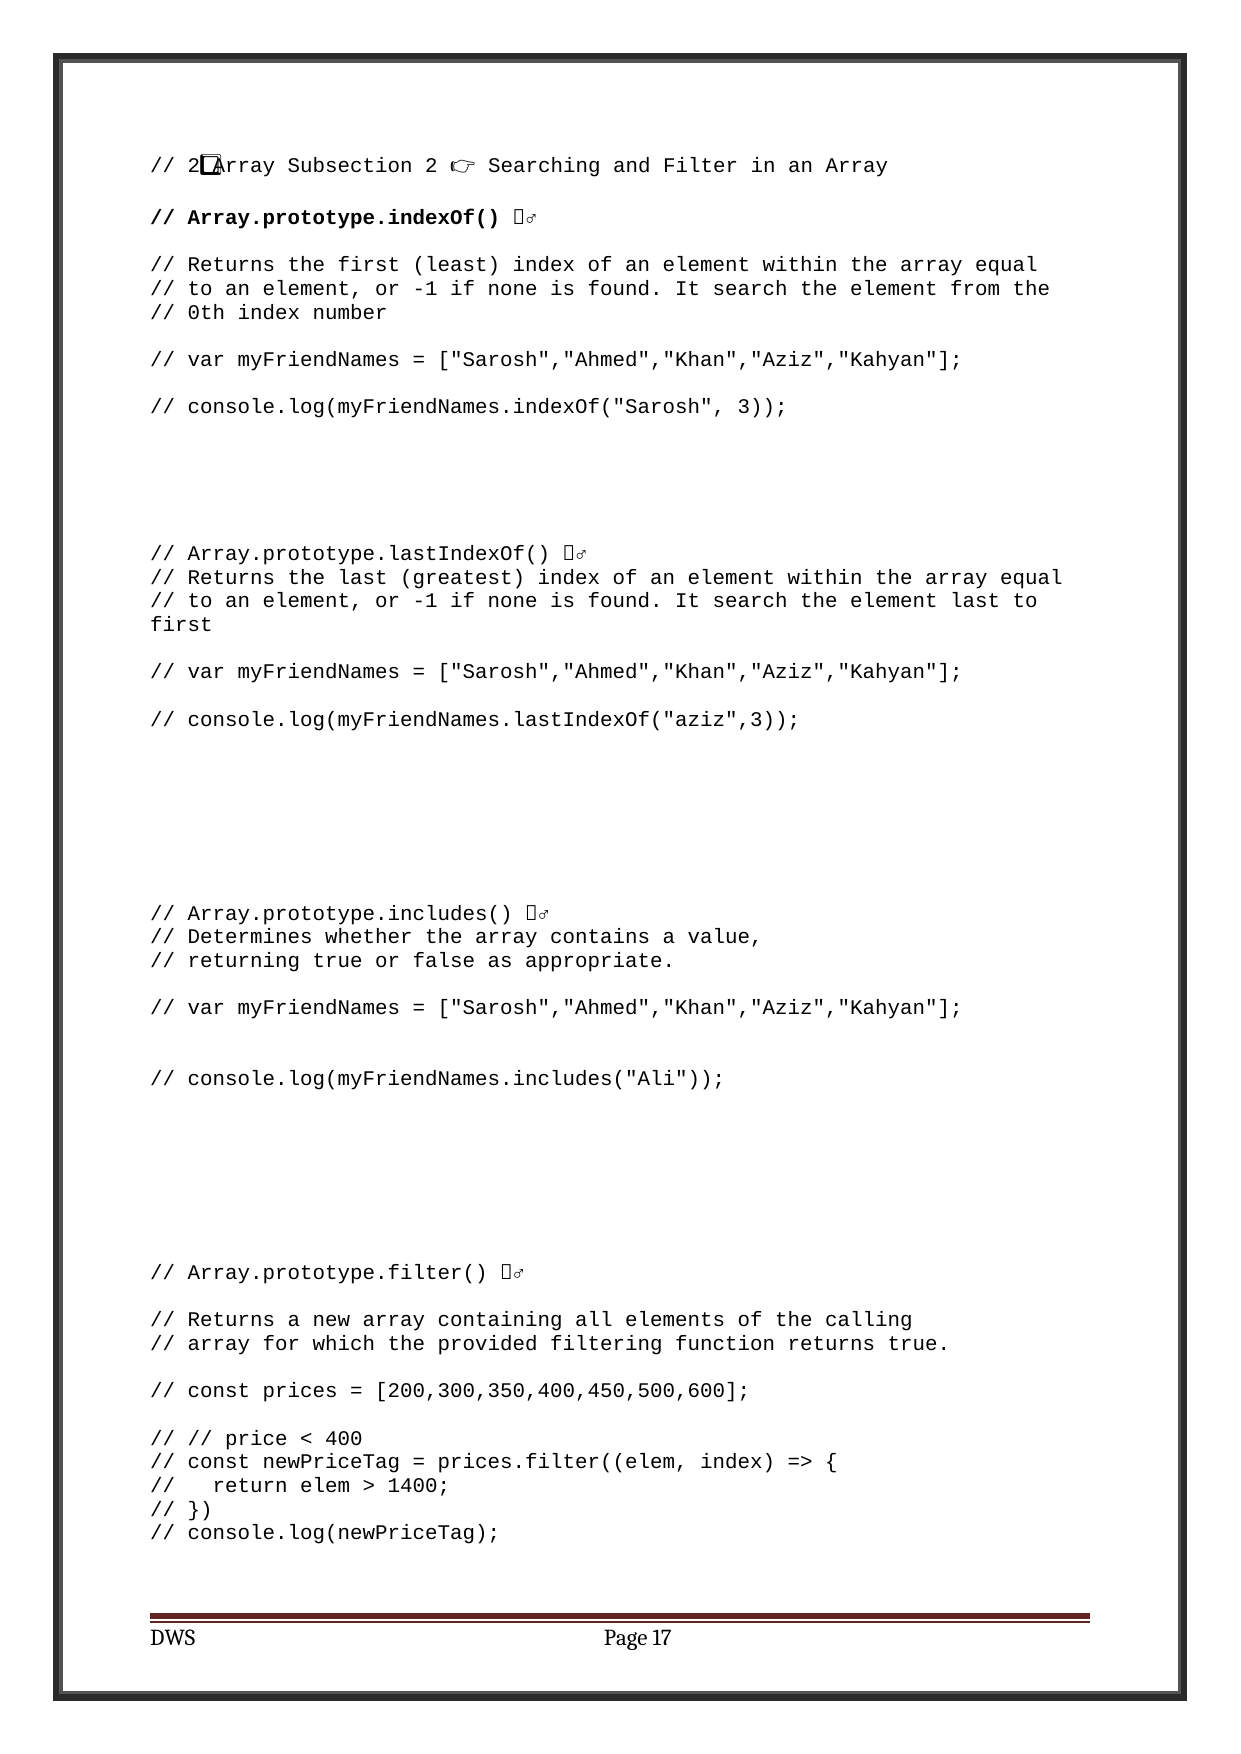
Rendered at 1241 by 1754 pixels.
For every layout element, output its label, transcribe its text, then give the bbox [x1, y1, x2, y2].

text // }) [150, 1499, 1090, 1522]
text // to an element, or -1 if none is found. It search the element last to first [150, 590, 1090, 638]
text // console.log(myFriendNames.includes("Ali")); [150, 1068, 1090, 1092]
text // return elem > 1400; [150, 1475, 1090, 1499]
text // console.log(myFriendNames.lastIndexOf("aziz",3)); [150, 708, 1090, 732]
text // array for which the provided filtering function returns true. [150, 1333, 1090, 1357]
text // const prices = [200,300,350,400,450,500,600]; [150, 1380, 1090, 1404]
text // console.log(newPriceTag); [150, 1522, 1090, 1546]
text // Returns a new array containing all elements of the calling [150, 1309, 1090, 1333]
text // returning true or false as appropriate. [150, 950, 1090, 973]
text // Returns the first (least) index of an element within the array equal [150, 254, 1090, 278]
text // // price < 400 [150, 1428, 1090, 1451]
text // 0th index number [150, 302, 1090, 325]
text // Array.prototype.filter() 🙋‍♂️ [150, 1257, 1090, 1286]
text // Array.prototype.lastIndexOf() 🙋‍♂️ [150, 538, 1090, 567]
text // 2️⃣ Array Subsection 2 👉 Searching and Filter in an Array [150, 150, 1090, 178]
text // var myFriendNames = ["Sarosh","Ahmed","Khan","Aziz","Kahyan"]; [150, 997, 1090, 1021]
text // console.log(myFriendNames.indexOf("Sarosh", 3)); [150, 396, 1090, 420]
text // Determines whether the array contains a value, [150, 926, 1090, 950]
text // var myFriendNames = ["Sarosh","Ahmed","Khan","Aziz","Kahyan"]; [150, 661, 1090, 685]
text // Array.prototype.indexOf() 🙋‍♂️ [150, 202, 1090, 231]
text // const newPriceTag = prices.filter((elem, index) => { [150, 1451, 1090, 1475]
text // to an element, or -1 if none is found. It search the element from the [150, 278, 1090, 302]
text // var myFriendNames = ["Sarosh","Ahmed","Khan","Aziz","Kahyan"]; [150, 349, 1090, 373]
text // Returns the last (greatest) index of an element within the array equal [150, 567, 1090, 590]
text // Array.prototype.includes() 🙋‍♂️ [150, 898, 1090, 926]
